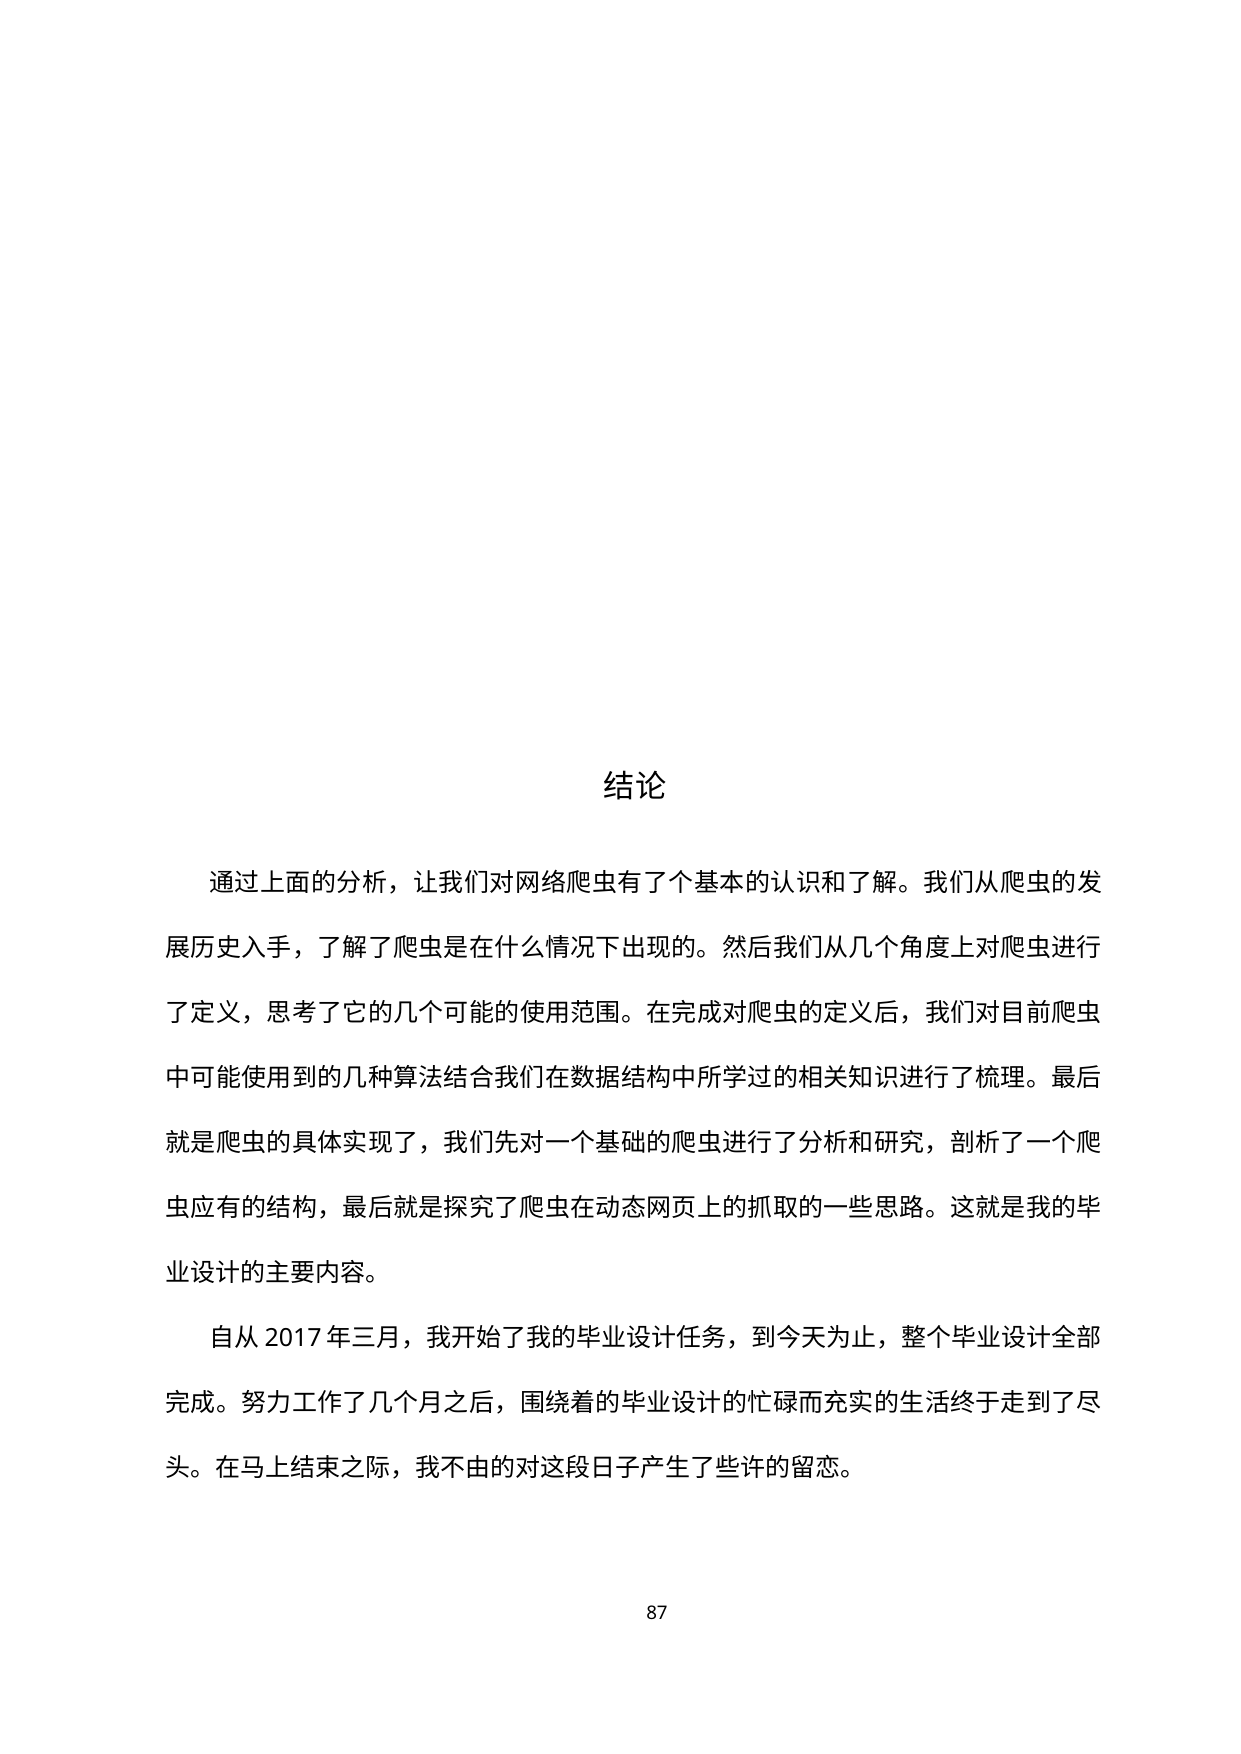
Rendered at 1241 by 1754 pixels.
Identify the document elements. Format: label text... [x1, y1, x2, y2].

text 通过上面的分析，让我们对网络爬虫有了个基本的认识和了解。我们从爬虫的发展历史入手，了解了爬虫是在什么情况下出现的。然后我们从几个角度上对爬虫进行了定义，思考了它的几个可能的使用范围。在完成对爬虫的定义后，我们对目前爬虫中可能使用到的几种算法结合我们在数据结构中所学过的相关知识进行了梳理。最后就是爬虫的具体实现了，我们先对一个基础的爬虫进行了分析和研究，剖析了一个爬虫应有的结构，最后就是探究了爬虫在动态网页上的抓取的一些思路。这就是我的毕业设计的主要内容。 [165, 848, 1104, 1303]
subtitle 结论 [165, 751, 1104, 816]
text 自从2017年三月，我开始了我的毕业设计任务，到今天为止，整个毕业设计全部完成。努力工作了几个月之后，围绕着的毕业设计的忙碌而充实的生活终于走到了尽头。在马上结束之际，我不由的对这段日子产生了些许的留恋。 [165, 1303, 1104, 1498]
